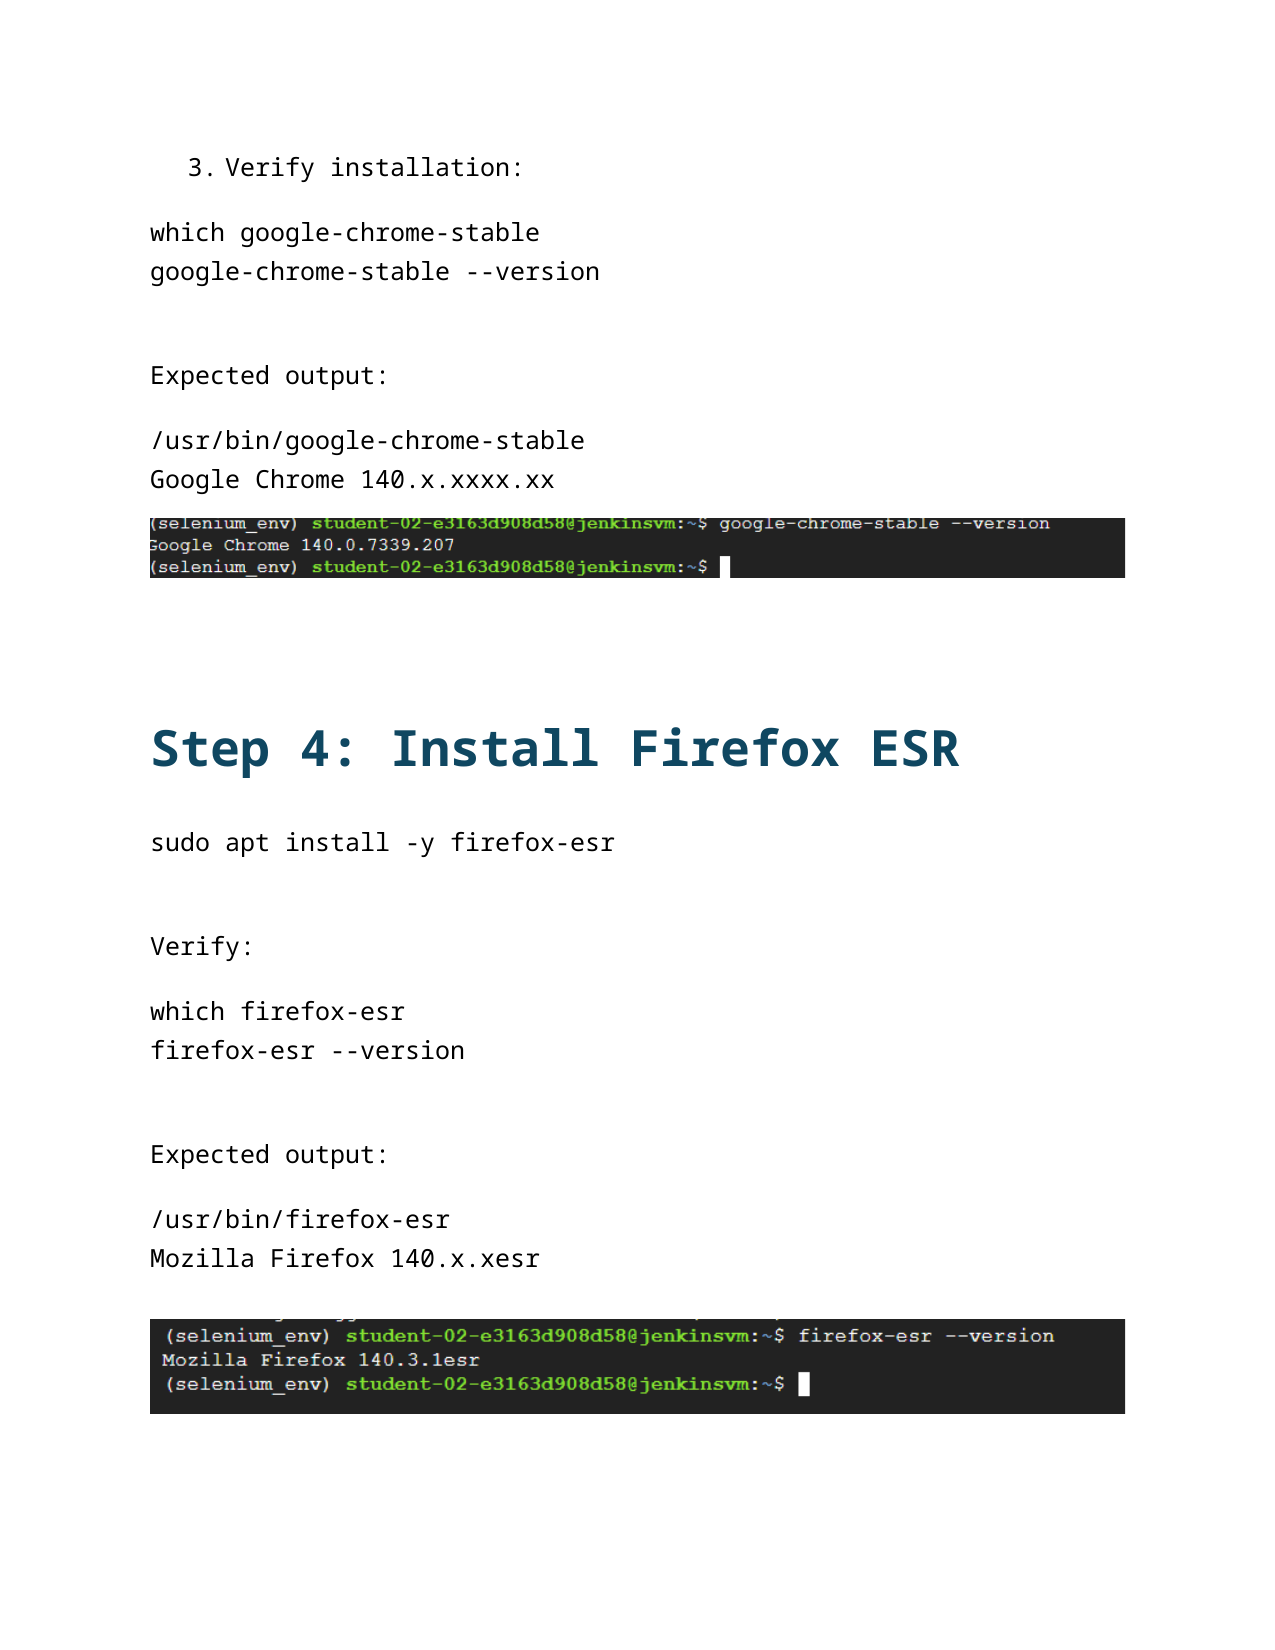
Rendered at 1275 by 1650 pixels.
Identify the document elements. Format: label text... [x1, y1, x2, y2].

text which google-chrome-stable google-chrome-stable --version [150, 214, 1125, 327]
text Expected output: [150, 358, 1125, 392]
picture [150, 518, 1125, 578]
text Expected output: [150, 1137, 1125, 1171]
text /usr/bin/firefox-esr Mozilla Firefox 140.x.xesr [150, 1201, 1125, 1319]
text which firefox-esr firefox-esr --version [150, 993, 1125, 1106]
text /usr/bin/google-chrome-stable Google Chrome 140.x.xxxx.xx [150, 422, 1125, 496]
picture [150, 1319, 1125, 1414]
subtitle Step 4: Install Firefox ESR [150, 712, 1125, 781]
list Verify installation: [187, 150, 1125, 184]
text sudo apt install -y firefox-esr [150, 825, 1125, 898]
text Verify: [150, 929, 1125, 963]
